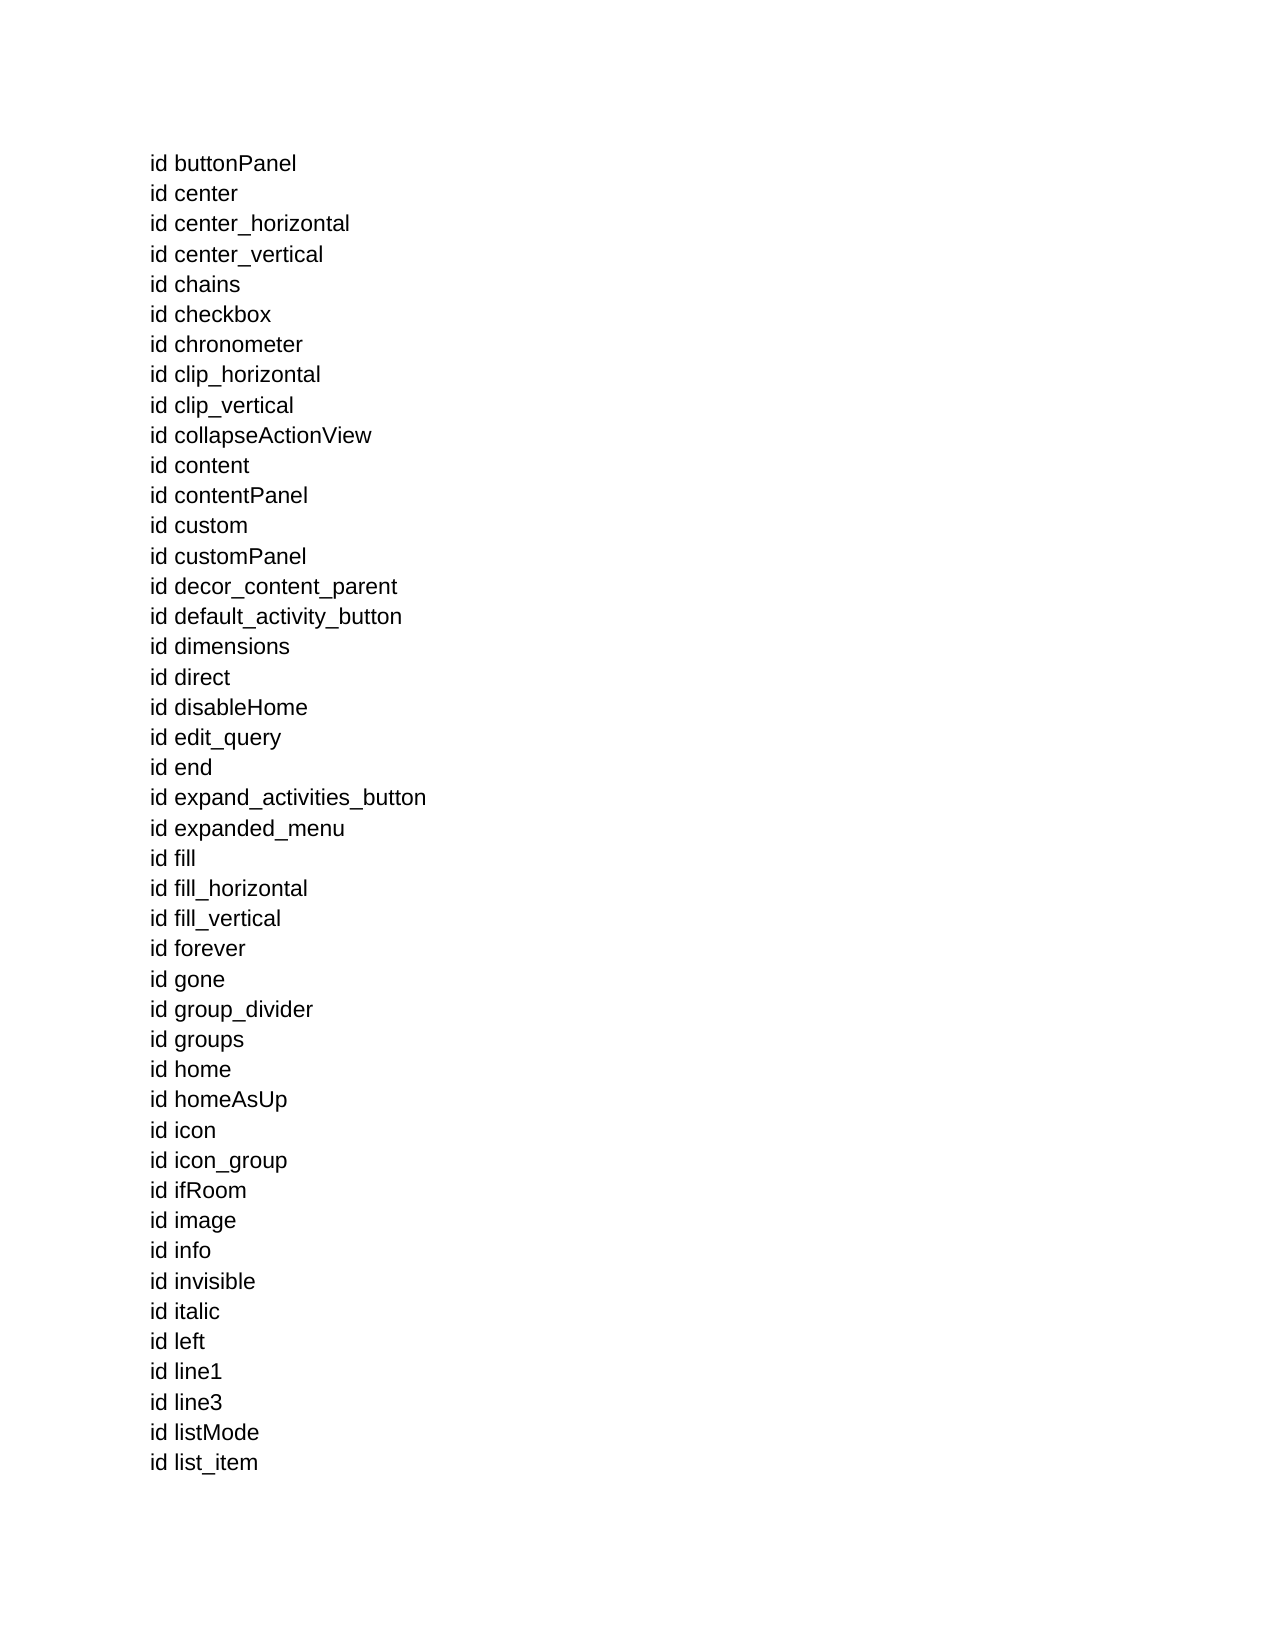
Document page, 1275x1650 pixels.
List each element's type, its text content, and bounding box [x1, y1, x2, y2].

text id ifRoom [150, 1177, 1125, 1203]
text id groups [150, 1026, 1125, 1052]
text id direct [150, 663, 1125, 690]
text id disableHome [150, 694, 1125, 720]
text id forever [150, 935, 1125, 962]
text id home [150, 1056, 1125, 1083]
text id center_horizontal [150, 210, 1125, 237]
text id line1 [150, 1358, 1125, 1385]
text id buttonPanel [150, 150, 1125, 176]
text id fill_vertical [150, 905, 1125, 932]
text id custom [150, 512, 1125, 539]
text id image [150, 1207, 1125, 1234]
text id line3 [150, 1388, 1125, 1415]
text id listMode [150, 1419, 1125, 1445]
text id checkbox [150, 301, 1125, 327]
text id icon_group [150, 1147, 1125, 1173]
text id dimensions [150, 633, 1125, 660]
text id icon [150, 1117, 1125, 1143]
text id left [150, 1328, 1125, 1354]
text id end [150, 754, 1125, 781]
text id contentPanel [150, 482, 1125, 509]
text id default_activity_button [150, 603, 1125, 629]
text id expand_activities_button [150, 784, 1125, 811]
text id edit_query [150, 724, 1125, 750]
text id expanded_menu [150, 814, 1125, 841]
text id invisible [150, 1268, 1125, 1294]
text id group_divider [150, 996, 1125, 1022]
text id center_vertical [150, 241, 1125, 267]
text id fill_horizontal [150, 875, 1125, 901]
text id list_item [150, 1449, 1125, 1475]
text id decor_content_parent [150, 573, 1125, 599]
text id clip_vertical [150, 392, 1125, 418]
text id collapseActionView [150, 422, 1125, 448]
text id fill [150, 845, 1125, 871]
text id center [150, 180, 1125, 207]
text id clip_horizontal [150, 361, 1125, 388]
text id gone [150, 966, 1125, 992]
text id chronometer [150, 331, 1125, 358]
text id customPanel [150, 543, 1125, 569]
text id chains [150, 271, 1125, 297]
text id italic [150, 1298, 1125, 1324]
text id content [150, 452, 1125, 478]
text id homeAsUp [150, 1086, 1125, 1113]
text id info [150, 1237, 1125, 1264]
